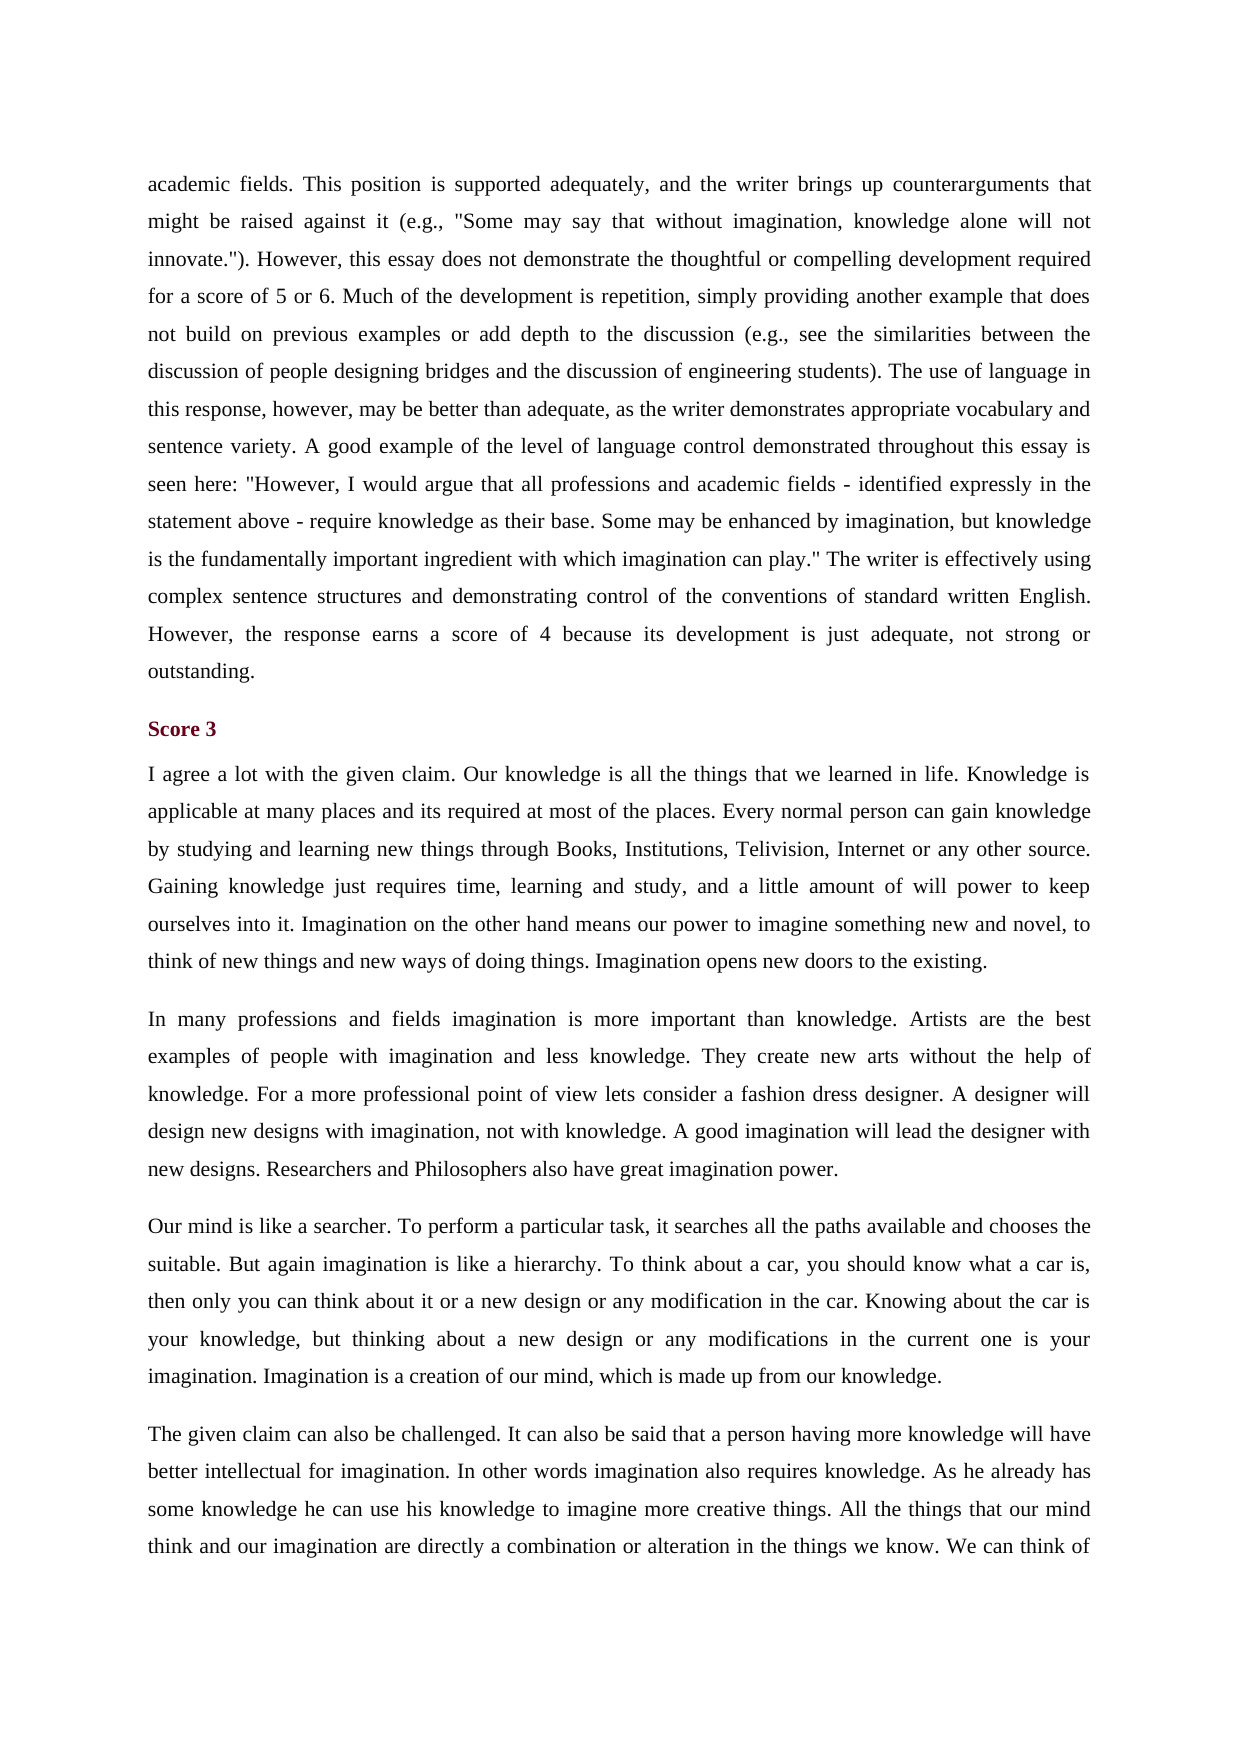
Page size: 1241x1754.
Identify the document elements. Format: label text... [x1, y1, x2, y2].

text In many professions and fields imagination is more important than knowledge. Artists are the best examples of people with imagination and less knowledge. They create new arts without the help of knowledge. For a more professional point of view lets consider a fashion dress designer. A designer will design new designs with imagination, not with knowledge. A good imagination will lead the designer with new designs. Researchers and Philosophers also have great imagination power. [148, 1000, 1092, 1187]
text Score 3 [148, 709, 1092, 747]
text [148, 1415, 1092, 1565]
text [148, 164, 1092, 689]
text I agree a lot with the given claim. Our knowledge is all the things that we learned in life. Knowledge is applicable at many places and its required at most of the places. Every normal person can gain knowledge by studying and learning new things through Books, Institutions, Telivision, Internet or any other source. Gaining knowledge just requires time, learning and study, and a little amount of will power to keep ourselves into it. Imagination on the other hand means our power to imagine something new and novel, to think of new things and new ways of doing things. Imagination opens new doors to the existing. [148, 755, 1092, 980]
text Our mind is like a searcher. To perform a particular task, it searches all the paths available and chooses the suitable. But again imagination is like a hierarchy. To think about a car, you should know what a car is, then only you can think about it or a new design or any modification in the car. Knowing about the car is your knowledge, but thinking about a new design or any modifications in the current one is your imagination. Imagination is a creation of our mind, which is made up from our knowledge. [148, 1207, 1092, 1395]
